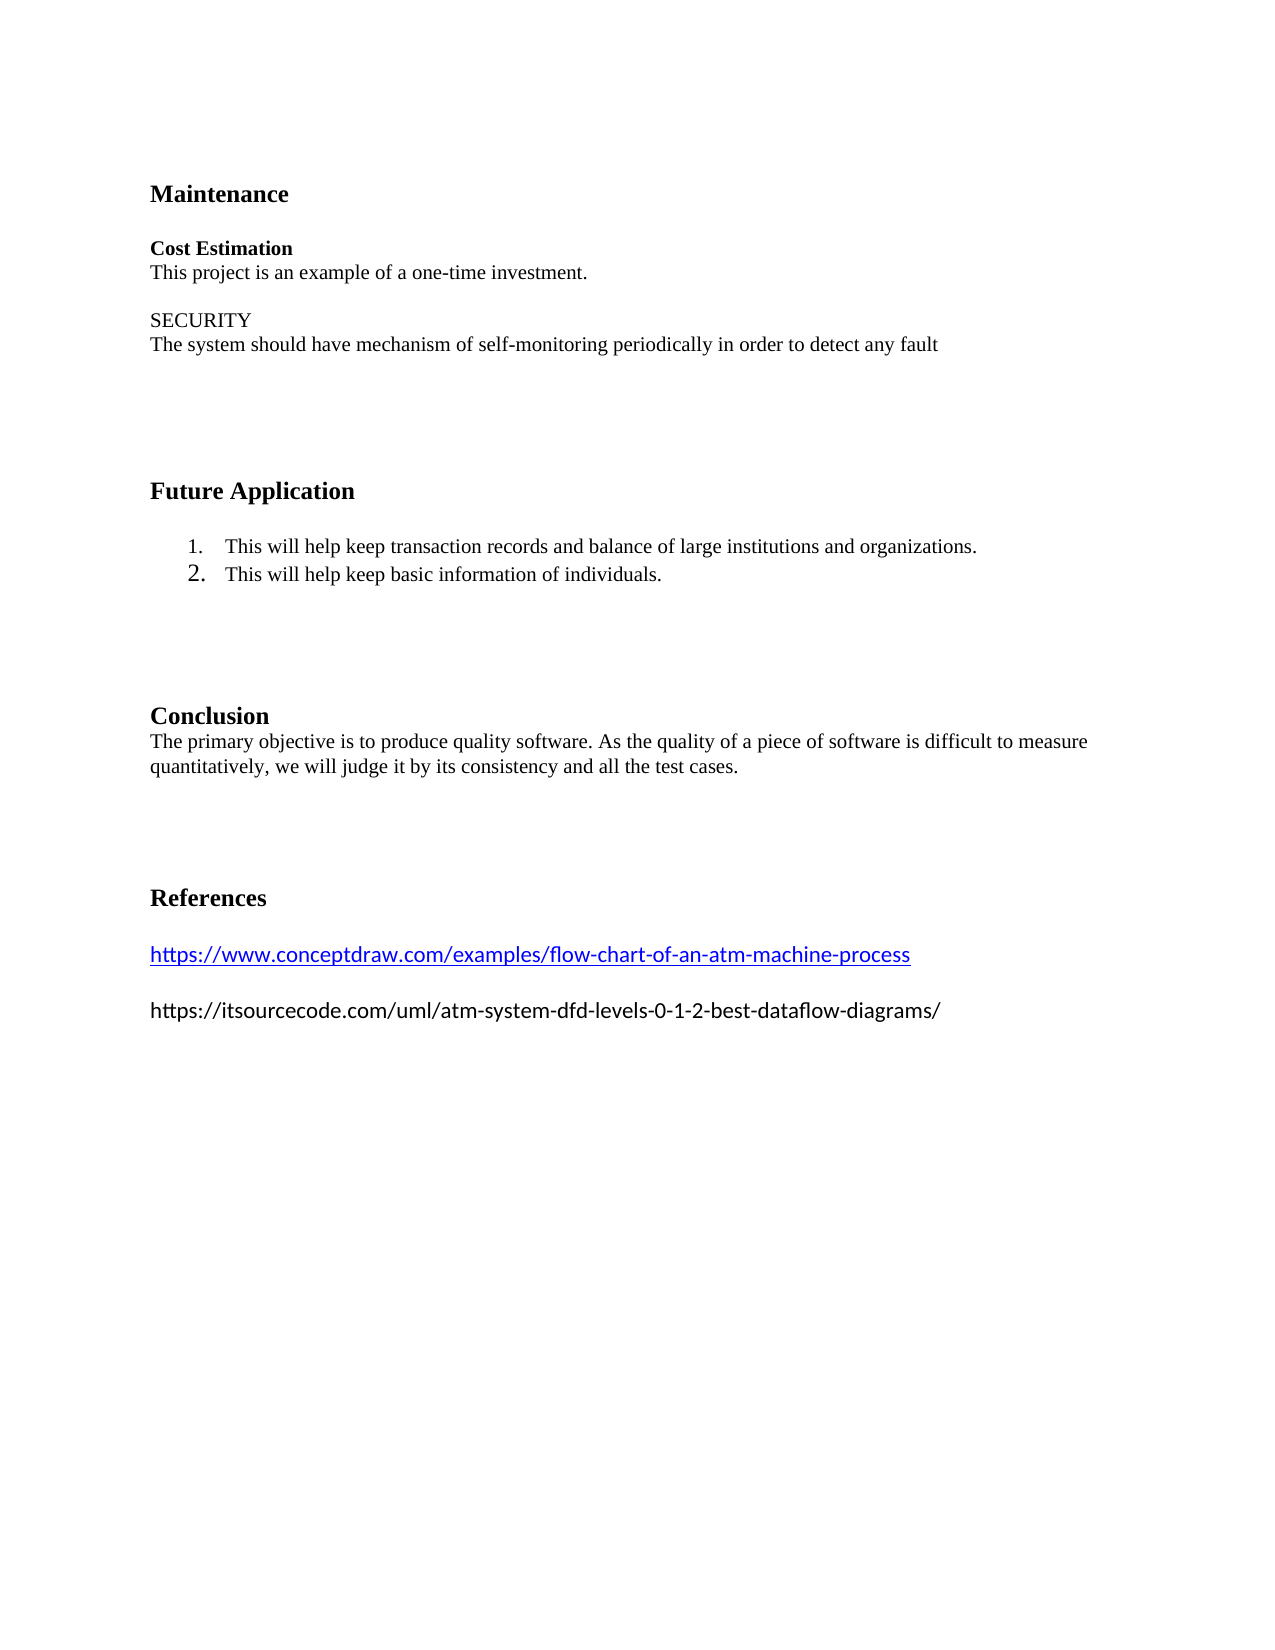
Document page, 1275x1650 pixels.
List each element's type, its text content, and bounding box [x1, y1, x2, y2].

text Maintenance [150, 179, 1125, 236]
list This will help keep transaction records and balance of large institutions and organizations. [187, 534, 1125, 558]
text https://www.conceptdraw.com/examples/flow-chart-of-an-atm-machine-process [150, 941, 1125, 968]
text https://itsourcecode.com/uml/atm-system-dfd-levels-0-1-2-best-dataflow-diagrams/ [150, 997, 1125, 1024]
text References [150, 883, 1125, 912]
text Cost Estimation This project is an example of a one-time investment. [150, 236, 1125, 284]
text The primary objective is to produce quality software. As the quality of a piece of software is difficult to measure quantitatively, we will judge it by its consistency and all the test cases. [150, 729, 1125, 778]
list This will help keep basic information of individuals. [187, 558, 1125, 614]
text Future Application [150, 476, 1125, 505]
text The system should have mechanism of self-monitoring periodically in order to detect any fault [150, 332, 1125, 356]
text SECURITY [150, 308, 1125, 332]
text Conclusion [150, 701, 1125, 729]
